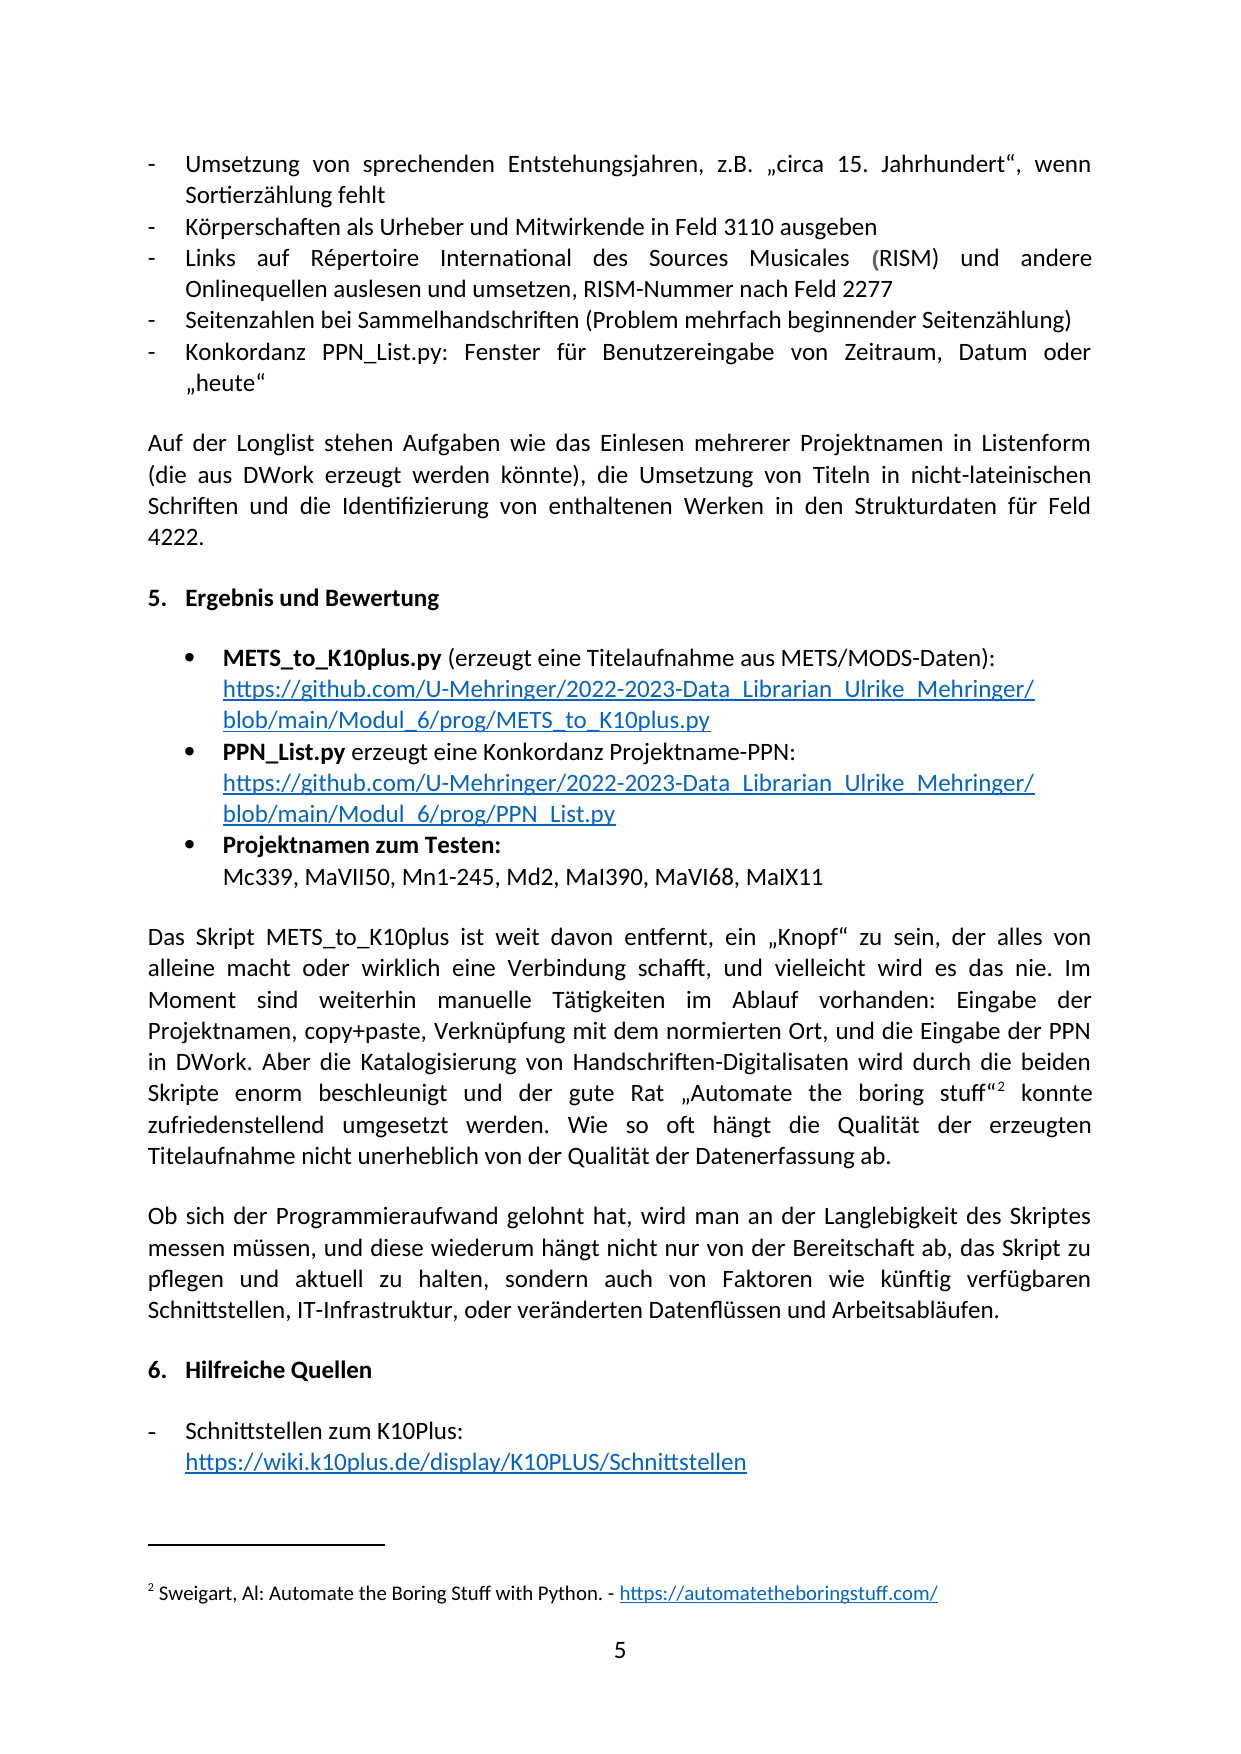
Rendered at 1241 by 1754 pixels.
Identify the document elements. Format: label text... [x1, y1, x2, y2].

list Körperschaften als Urheber und Mitwirkende in Feld 3110 ausgeben [148, 210, 1092, 241]
text Das Skript METS_to_K10plus ist weit davon entfernt, ein „Knopf“ zu sein, der alles von alleine macht oder wirklich eine Verbindung schafft, und vielleicht wird es das nie. Im Moment sind weiterhin manuelle Tätigkeiten im Ablauf vorhanden: Eingabe der Projektnamen, copy+paste, Verknüpfung mit dem normierten Ort, und die Eingabe der PPN in DWork. Aber die Katalogisierung von Handschriften-Digitalisaten wird durch die beiden Skripte enorm beschleunigt und der gute Rat „Automate the boring stuff“ konnte zufriedenstellend umgesetzt werden. Wie so oft hängt die Qualität der erzeugten Titelaufnahme nicht unerheblich von der Qualität der Datenerfassung ab. [148, 921, 1092, 1171]
list Hilfreiche Quellen [148, 1354, 1092, 1385]
list Projektnamen zum Testen: Mc339, MaVII50, Mn1-245, Md2, MaI390, MaVI68, MaIX11 [185, 829, 1092, 891]
list Umsetzung von sprechenden Entstehungsjahren, z.B. „circa 15. Jahrhundert“, wenn Sortierzählung fehlt [148, 148, 1092, 210]
list https://github.com/U-Mehringer/2022-2023-Data_Librarian_Ulrike_Mehringer/blob/main/Modul_6/prog/METS_to_K10plus.py [223, 673, 1092, 735]
list Seitenzahlen bei Sammelhandschriften (Problem mehrfach beginnender Seitenzählung) [148, 304, 1092, 335]
text Auf der Longlist stehen Aufgaben wie das Einlesen mehrerer Projektnamen in Listenform (die aus DWork erzeugt werden könnte), die Umsetzung von Titeln in nicht-lateinischen Schriften und die Identifizierung von enthaltenen Werken in den Strukturdaten für Feld 4222. [148, 427, 1092, 552]
list https://github.com/U-Mehringer/2022-2023-Data_Librarian_Ulrike_Mehringer/blob/main/Modul_6/prog/PPN_List.py [223, 766, 1092, 829]
list Schnittstellen zum K10Plus: [148, 1414, 1092, 1446]
list https://wiki.k10plus.de/display/K10PLUS/Schnittstellen [185, 1446, 1092, 1477]
list Ergebnis und Bewertung [148, 581, 1092, 612]
text Ob sich der Programmieraufwand gelohnt hat, wird man an der Langlebigkeit des Skriptes messen müssen, und diese wiederum hängt nicht nur von der Bereitschaft ab, das Skript zu pflegen und aktuell zu halten, sondern auch von Faktoren wie künftig verfügbaren Schnittstellen, IT-Infrastruktur, oder veränderten Datenflüssen und Arbeitsabläufen. [148, 1200, 1092, 1325]
list Links auf Répertoire International des Sources Musicales (RISM) und andere Onlinequellen auslesen und umsetzen, RISM-Nummer nach Feld 2277 [148, 241, 1092, 304]
list Konkordanz PPN_List.py: Fenster für Benutzereingabe von Zeitraum, Datum oder „heute“ [148, 335, 1092, 398]
list METS_to_K10plus.py (erzeugt eine Titelaufnahme aus METS/MODS-Daten): [185, 641, 1092, 673]
list PPN_List.py erzeugt eine Konkordanz Projektname-PPN: [185, 735, 1092, 766]
